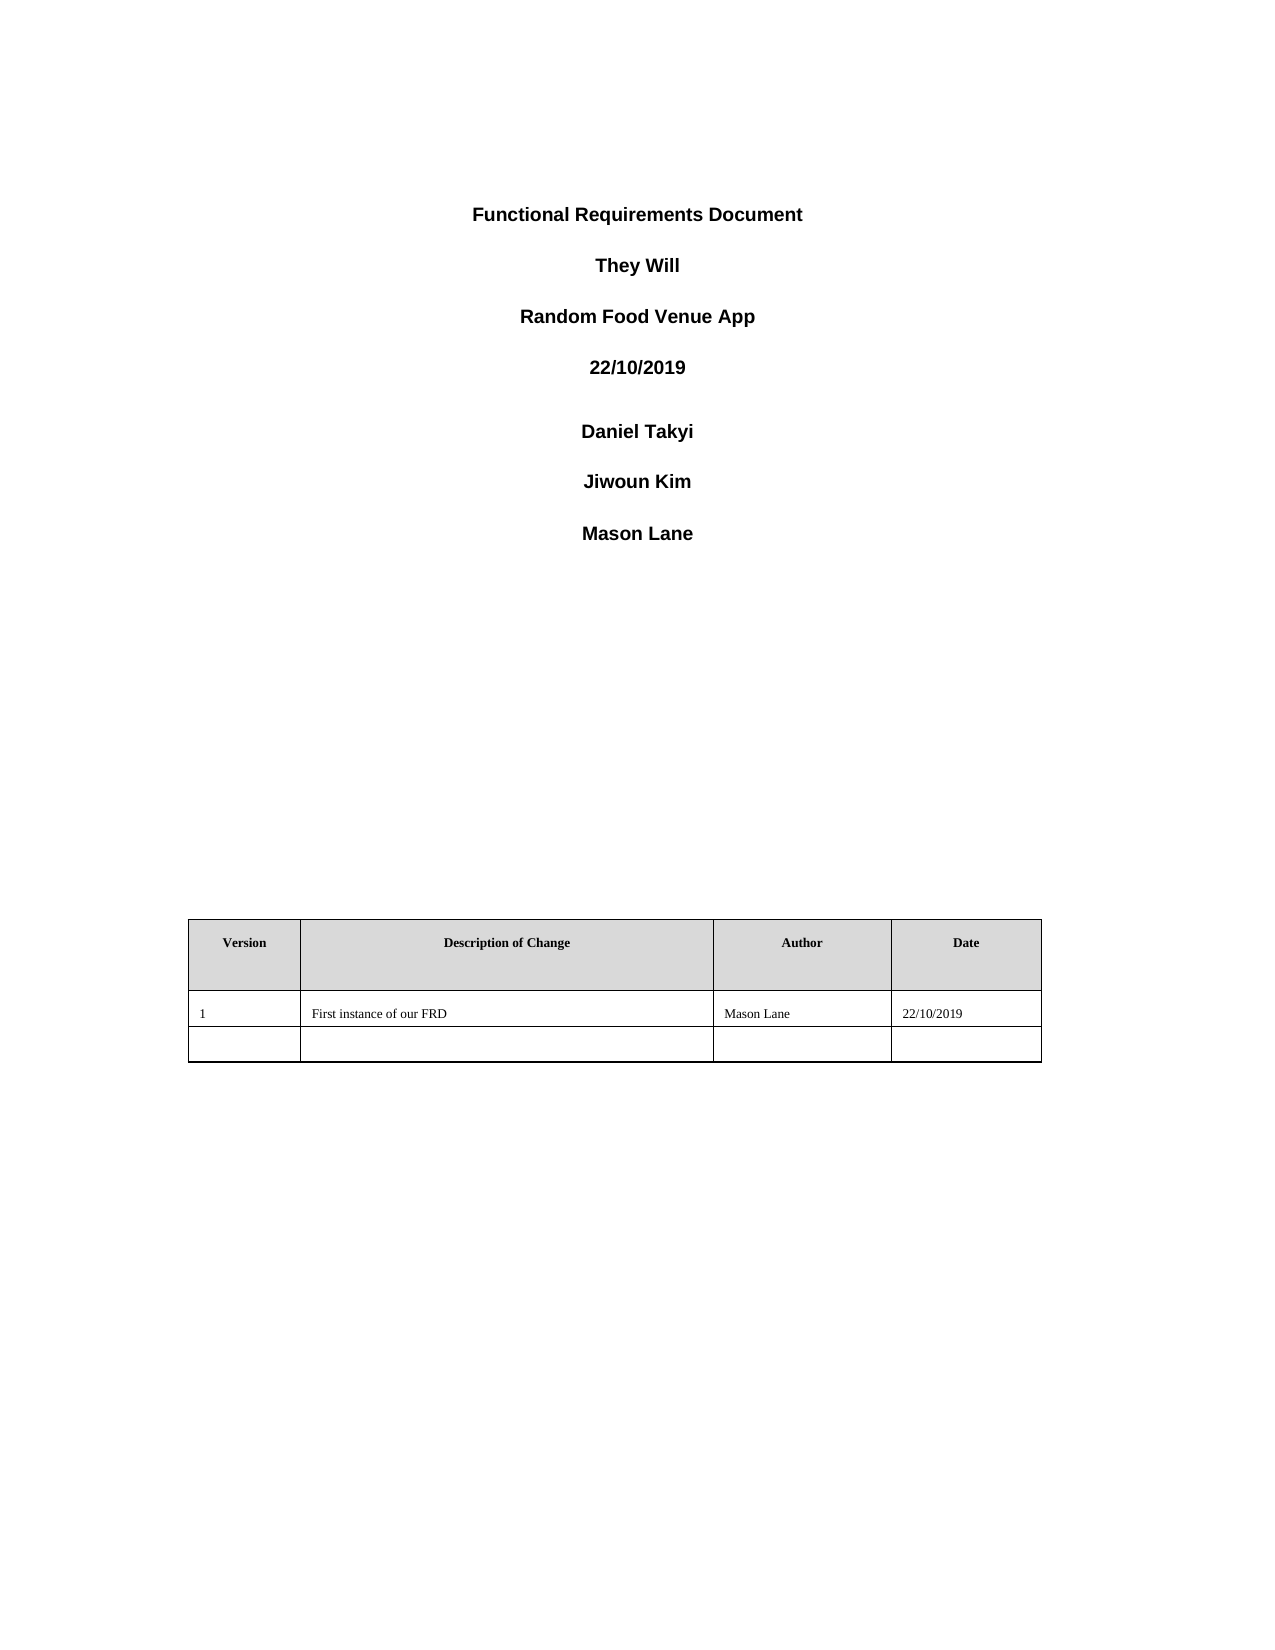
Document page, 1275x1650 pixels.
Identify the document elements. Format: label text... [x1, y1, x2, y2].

table_cell [189, 1027, 300, 1061]
table_cell Mason Lane [714, 991, 891, 1026]
table_cell [714, 1027, 891, 1061]
text They Will [187, 238, 1087, 277]
text Random Food Venue App [187, 289, 1087, 328]
table_cell 1 [189, 991, 300, 1026]
table_header Author [714, 920, 891, 990]
text Daniel Takyi [187, 404, 1087, 442]
text Jiwoun Kim [187, 455, 1087, 493]
table_header Date [892, 920, 1041, 990]
table_cell [301, 1027, 713, 1061]
text 22/10/2019 [187, 340, 1087, 379]
table_header Version [189, 920, 300, 990]
text Functional Requirements Document [187, 187, 1087, 226]
text Mason Lane [187, 506, 1087, 544]
table_cell 22/10/2019 [892, 991, 1041, 1026]
table_header Description of Change [301, 920, 713, 990]
table_cell [892, 1027, 1041, 1061]
table_cell First instance of our FRD [301, 991, 713, 1026]
